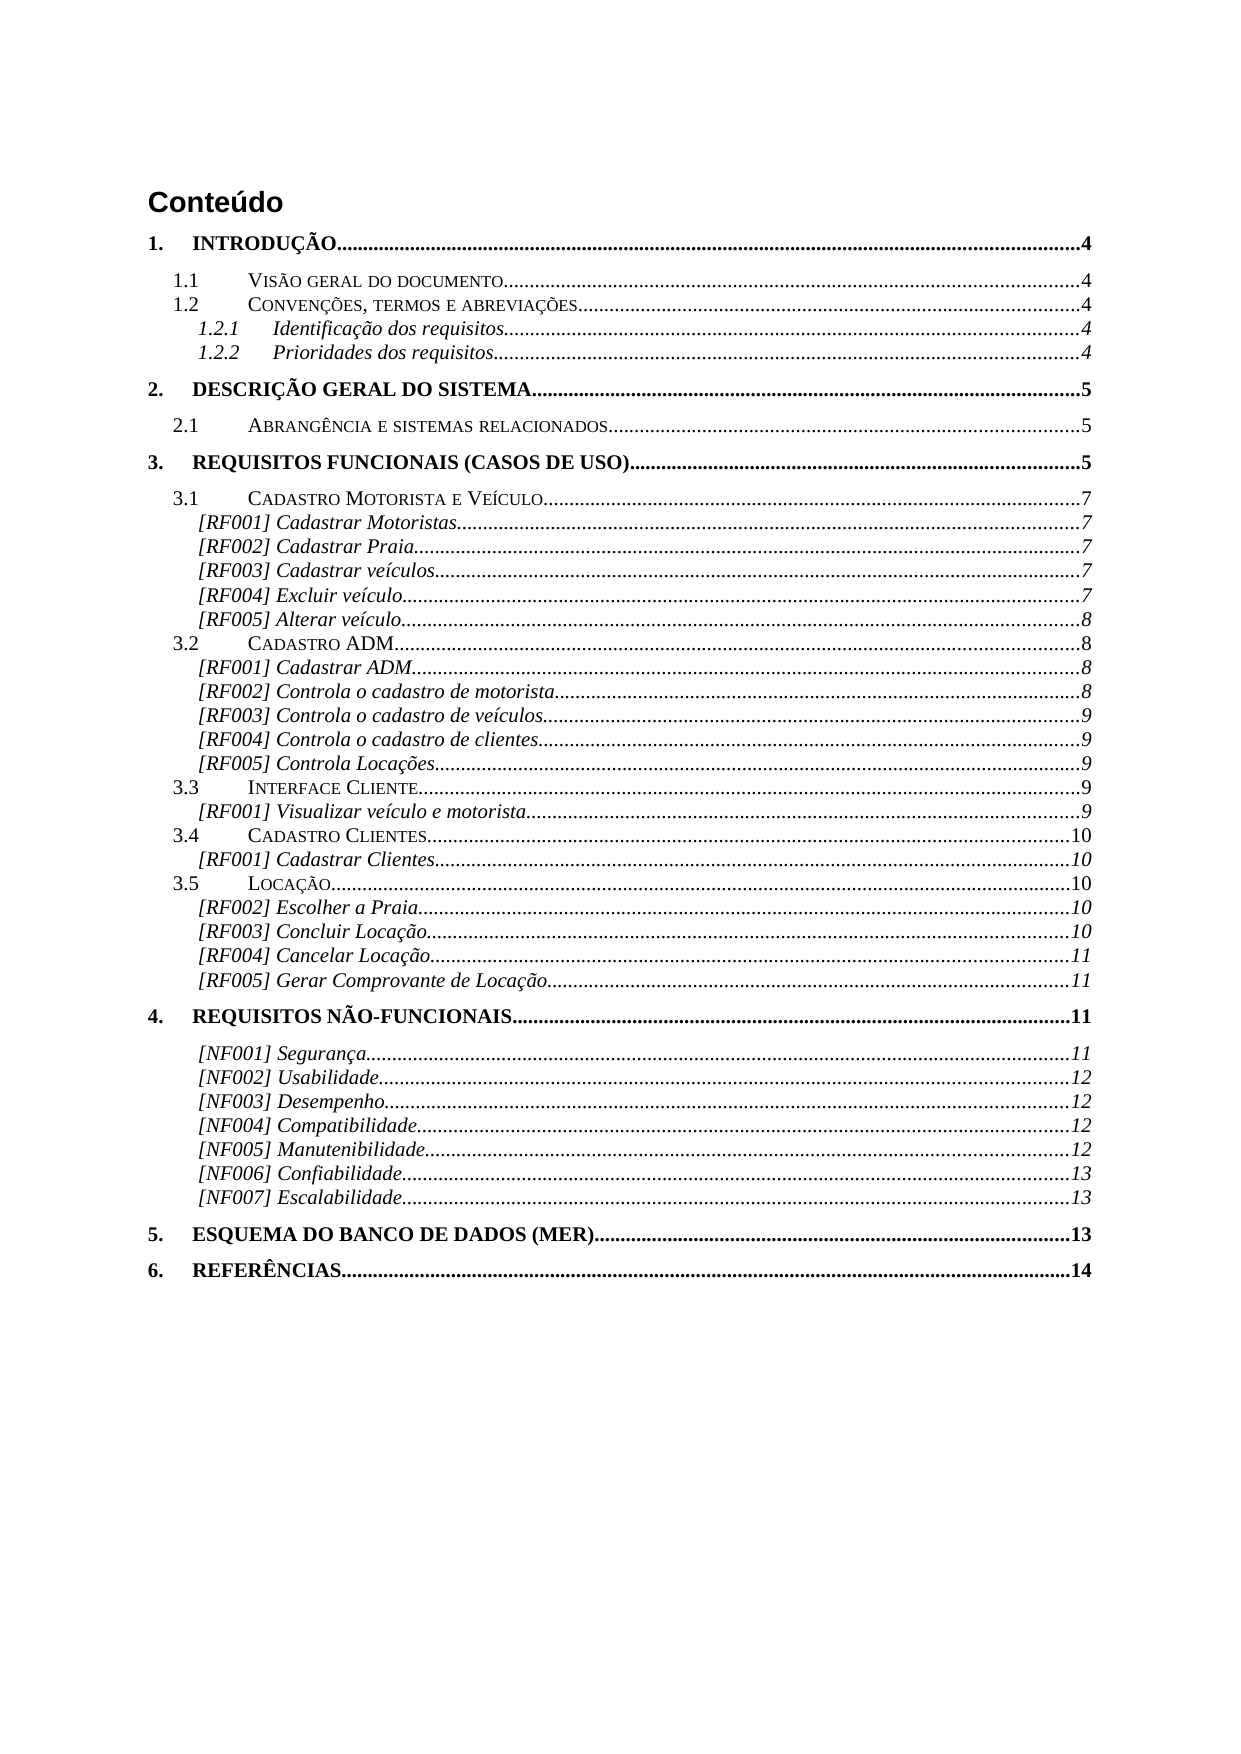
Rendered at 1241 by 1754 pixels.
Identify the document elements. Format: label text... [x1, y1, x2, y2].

text 1.2.2 Prioridades dos requisitos 4 [198, 340, 1092, 364]
text [RF001] Visualizar veículo e motorista 9 [198, 799, 1092, 823]
text [RF004] Controla o cadastro de clientes 9 [198, 727, 1092, 751]
text 3.5 Locação 10 [173, 871, 1092, 895]
text 3.2 Cadastro ADM 8 [173, 631, 1092, 655]
text 3. Requisitos funcionais (casos de uso) 5 [148, 450, 1092, 474]
text [NF007] Escalabilidade 13 [198, 1185, 1092, 1209]
text [RF003] Concluir Locação 10 [198, 919, 1092, 943]
text 1.2.1 Identificação dos requisitos 4 [198, 316, 1092, 340]
text 3.4 Cadastro Clientes 10 [173, 823, 1092, 847]
text [RF001] Cadastrar Motoristas 7 [198, 510, 1092, 534]
text 5. Esquema do Banco de Dados (MER) 13 [148, 1222, 1092, 1246]
text [NF004] Compatibilidade 12 [198, 1113, 1092, 1137]
text [RF004] Cancelar Locação 11 [198, 943, 1092, 967]
text [NF001] Segurança 11 [198, 1041, 1092, 1065]
text 1. Introdução 4 [148, 231, 1092, 255]
text [NF002] Usabilidade 12 [198, 1065, 1092, 1089]
text 3.1 Cadastro Motorista e Veículo 7 [173, 486, 1092, 510]
text [RF005] Gerar Comprovante de Locação 11 [198, 967, 1092, 992]
text [RF001] Cadastrar ADM 8 [198, 655, 1092, 679]
text [NF003] Desempenho 12 [198, 1089, 1092, 1113]
text [RF002] Escolher a Praia 10 [198, 895, 1092, 919]
text [RF003] Cadastrar veículos 7 [198, 558, 1092, 582]
text [RF005] Alterar veículo 8 [198, 607, 1092, 631]
text 1.1 Visão geral do documento 4 [173, 268, 1092, 292]
text [RF005] Controla Locações 9 [198, 751, 1092, 775]
text 2.1 Abrangência e sistemas relacionados 5 [173, 413, 1092, 437]
text 1.2 Convenções, termos e abreviações 4 [173, 292, 1092, 316]
text [RF003] Controla o cadastro de veículos 9 [198, 703, 1092, 727]
text [NF006] Confiabilidade 13 [198, 1161, 1092, 1185]
text [RF002] Cadastrar Praia 7 [198, 534, 1092, 558]
text [RF004] Excluir veículo 7 [198, 582, 1092, 607]
text 3.3 Interface Cliente 9 [173, 775, 1092, 799]
text 4. Requisitos não-funcionais 11 [148, 1004, 1092, 1028]
text [RF002] Controla o cadastro de motorista 8 [198, 679, 1092, 703]
text [NF005] Manutenibilidade 12 [198, 1137, 1092, 1161]
text [RF001] Cadastrar Clientes 10 [198, 847, 1092, 871]
text Conteúdo [148, 185, 1092, 219]
text 2. Descrição geral do sistema 5 [148, 377, 1092, 401]
text 6. Referências 14 [148, 1258, 1092, 1282]
